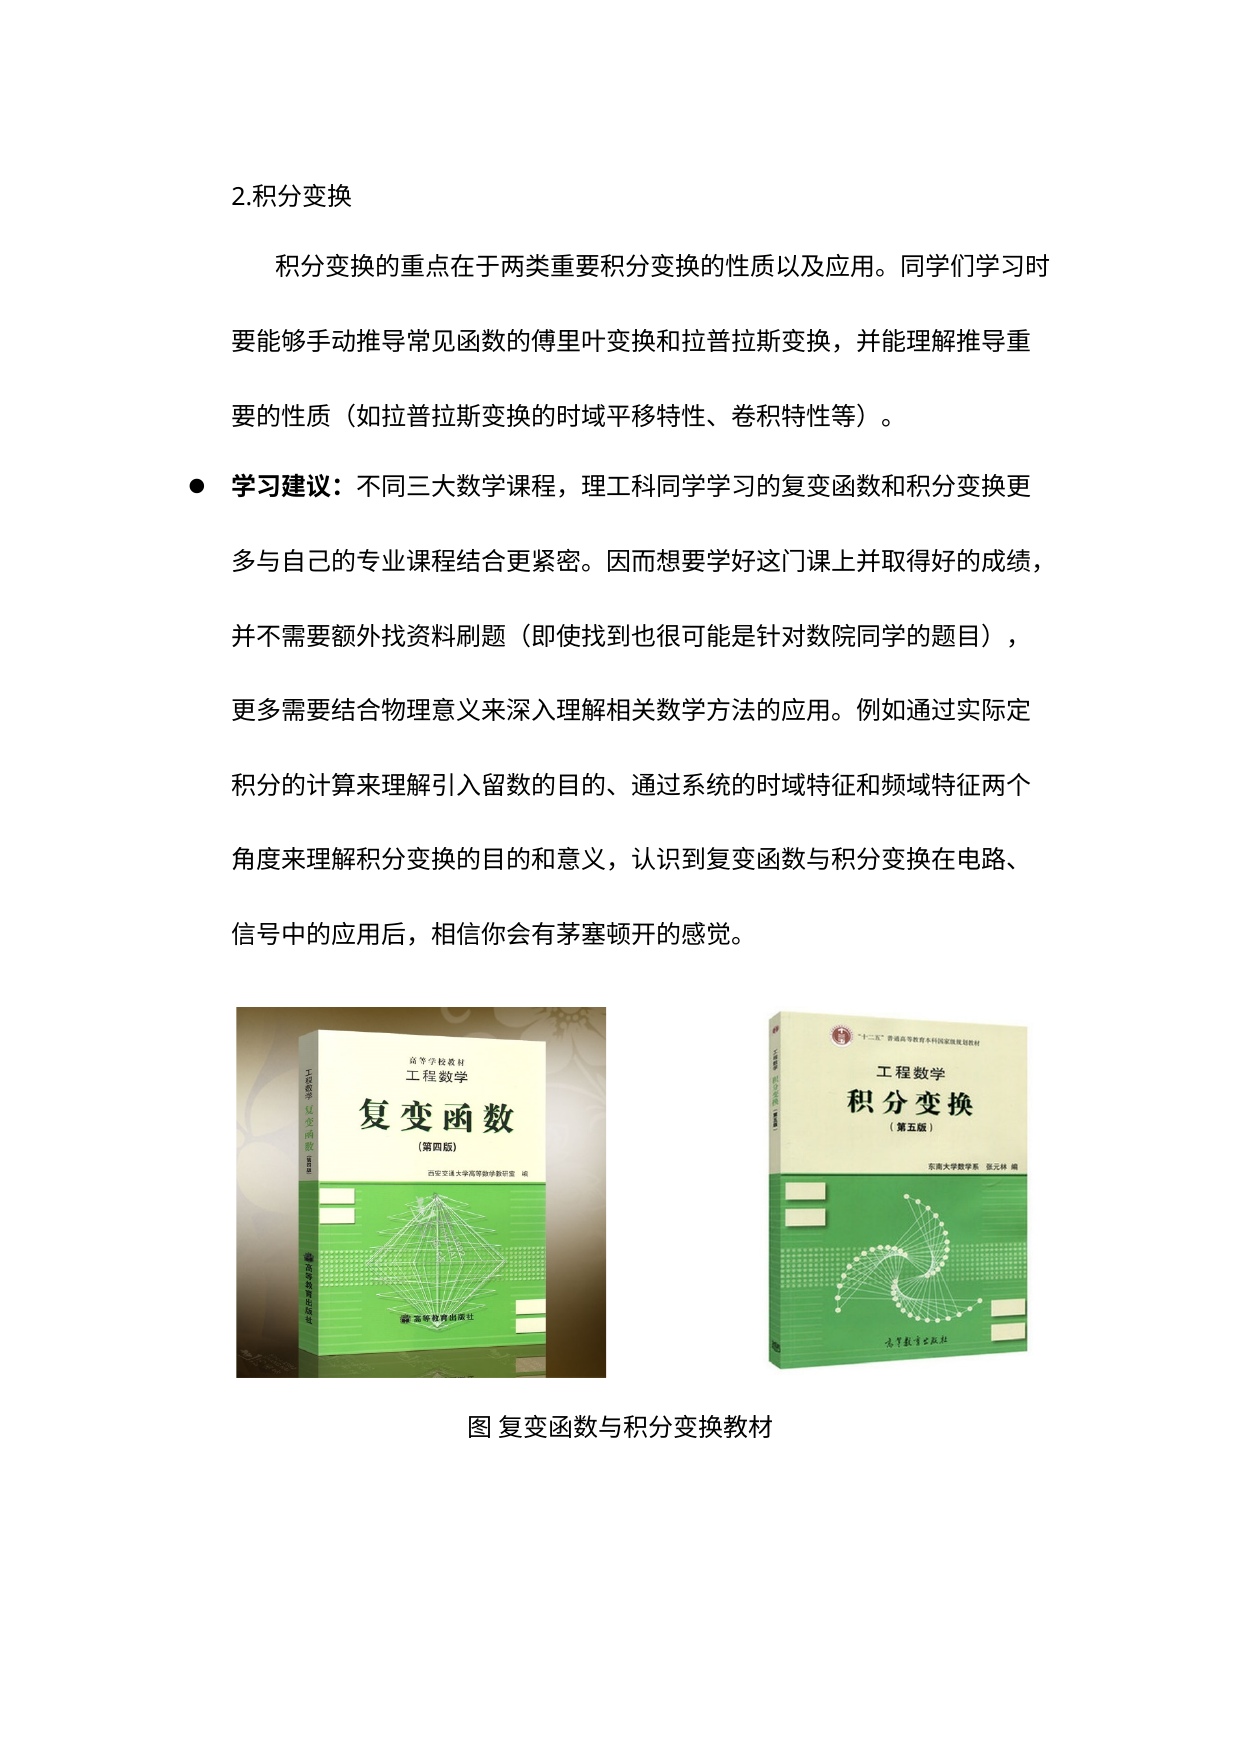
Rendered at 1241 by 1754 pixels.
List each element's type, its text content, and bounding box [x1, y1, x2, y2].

picture [715, 1006, 1084, 1375]
picture [236, 1007, 607, 1378]
list 学习建议：不同三大数学课程，理工科同学学习的复变函数和积分变换更多与自己的专业课程结合更紧密。因而想要学好这门课上并取得好的成绩，并不需要额外找资料刷题（即使找到也很可能是针对数院同学的题目），更多需要结合物理意义来深入理解相关数学方法的应用。例如通过实际定积分的计算来理解引入留数的目的、通过系统的时域特征和频域特征两个角度来理解积分变换的目的和意义，认识到复变函数与积分变换在电路、信号中的应用后，相信你会有茅塞顿开的感觉。 [187, 452, 1053, 965]
text 2.积分变换 [231, 162, 1053, 227]
text 积分变换的重点在于两类重要积分变换的性质以及应用。同学们学习时要能够手动推导常见函数的傅里叶变换和拉普拉斯变换，并能理解推导重要的性质（如拉普拉斯变换的时域平移特性、卷积特性等）。 [231, 232, 1053, 447]
